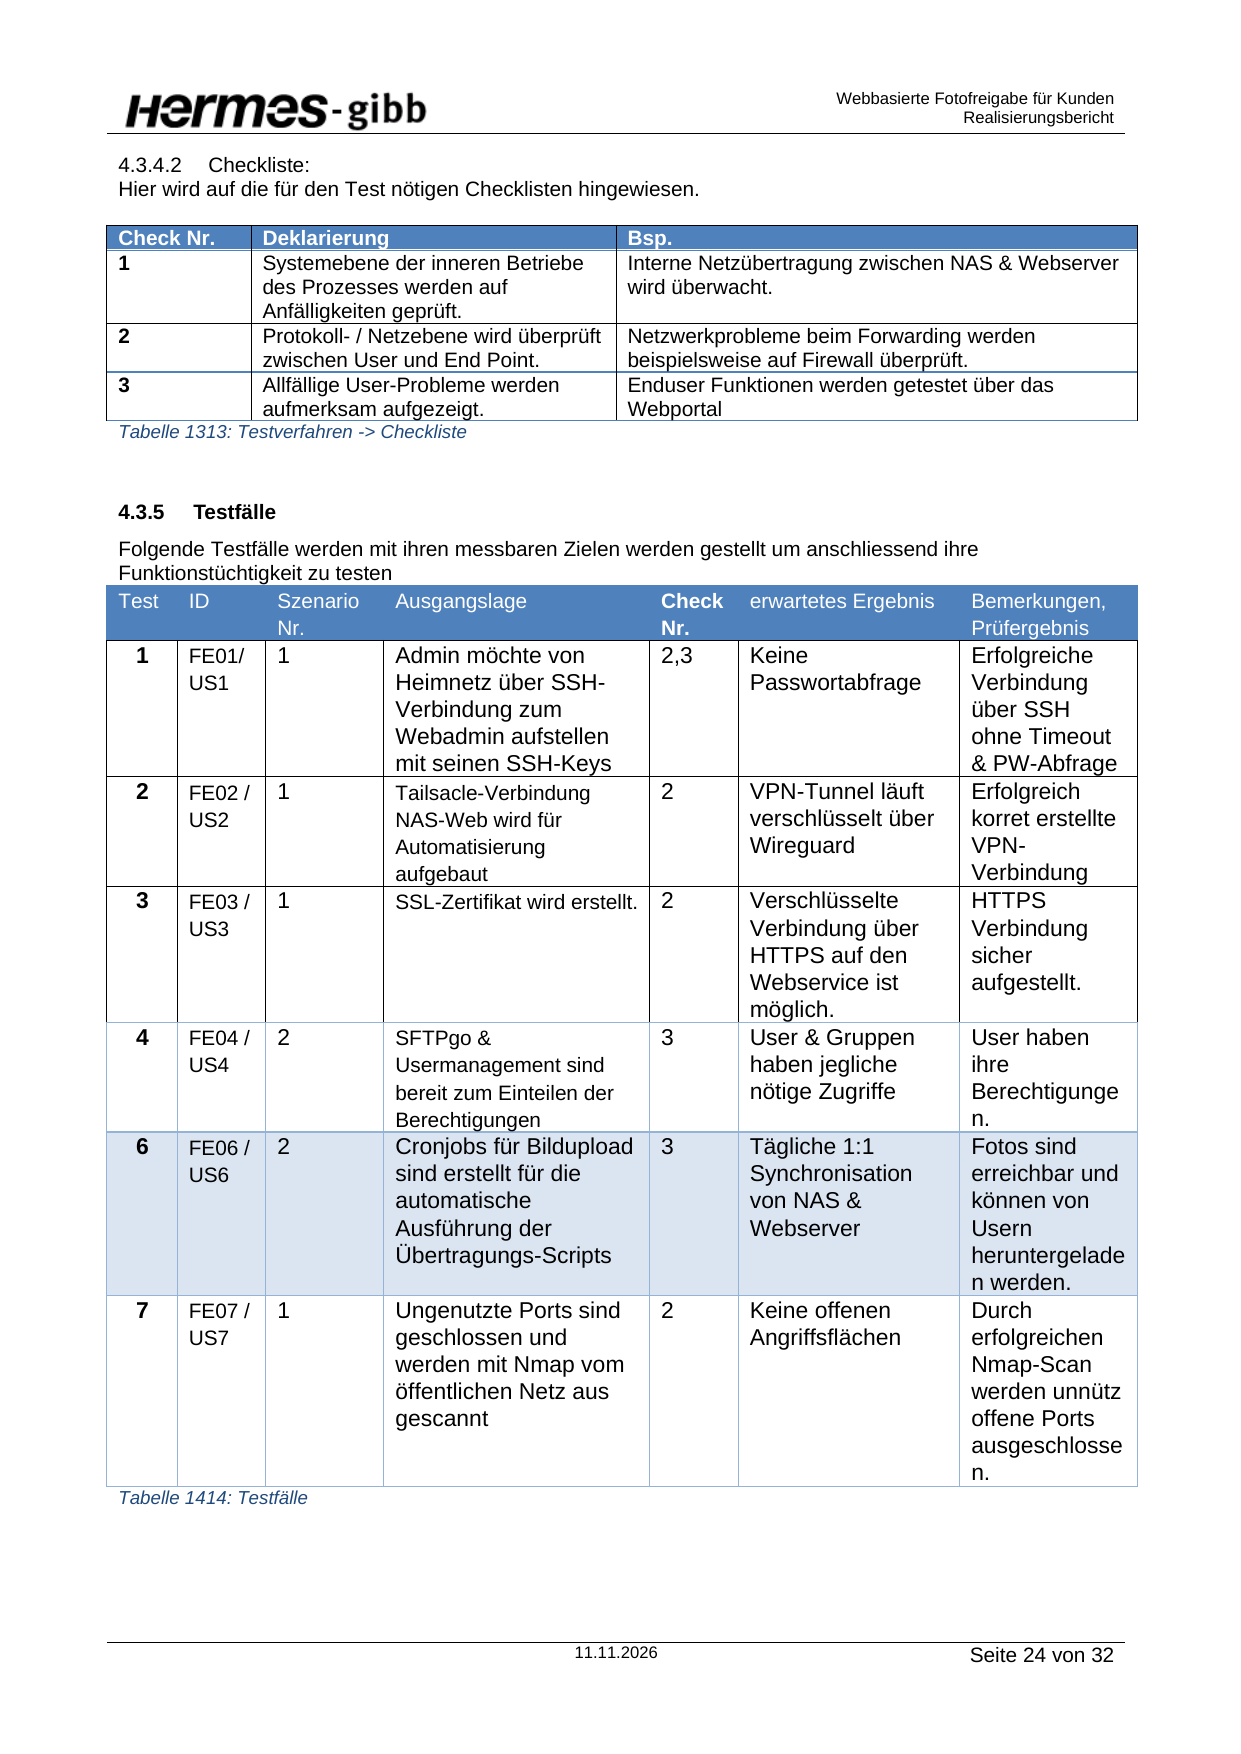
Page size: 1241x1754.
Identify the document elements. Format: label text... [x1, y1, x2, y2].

table_header Check Nr. [650, 586, 738, 640]
table_cell Verschlüsselte Verbindung über HTTPS auf den Webservice ist möglich. [739, 887, 959, 1022]
table_cell FE04 / US4 [178, 1023, 265, 1131]
text Folgende Testfälle werden mit ihren messbaren Zielen werden gestellt um anschliessend ihre Funktionstüchtigkeit zu testen [118, 537, 1122, 584]
table_cell Netzwerkprobleme beim Forwarding werden beispielsweise auf Firewall überprüft. [617, 324, 1137, 371]
table_cell HTTPS Verbindung sicher aufgestellt. [960, 887, 1137, 1022]
table_header Bemerkungen, Prüfergebnis [960, 586, 1137, 640]
table_cell VPN-Tunnel läuft verschlüsselt über Wireguard [739, 777, 959, 886]
table_cell Cronjobs für Bildupload sind erstellt für die automatische Ausführung der Übertragungs-Scripts [384, 1133, 649, 1295]
table_header Szenario Nr. [266, 586, 383, 640]
table_header ID [178, 586, 265, 640]
table_cell 3 [650, 1023, 738, 1131]
table_cell 3 [107, 887, 177, 1022]
table_cell Tailsacle-Verbindung NAS-Web wird für Automatisierung aufgebaut [384, 777, 649, 886]
table_cell 2 [650, 887, 738, 1022]
table_cell User & Gruppen haben jegliche nötige Zugriffe [739, 1023, 959, 1131]
table_header Test [107, 586, 177, 640]
table_cell 1 [266, 1296, 383, 1486]
table_cell Systemebene der inneren Betriebe des Prozesses werden auf Anfälligkeiten geprüft. [252, 251, 616, 322]
table_cell FE02 / US2 [178, 777, 265, 886]
table_cell 2 [650, 777, 738, 886]
table_cell Allfällige User-Probleme werden aufmerksam aufgezeigt. [252, 373, 616, 420]
table_cell 1 [107, 641, 177, 776]
table_cell Erfolgreiche Verbindung über SSH ohne Timeout & PW-Abfrage [960, 641, 1137, 776]
table_cell 3 [107, 373, 251, 420]
text Tabelle 1414: Testfälle [118, 1487, 1122, 1508]
table_cell FE01/ US1 [178, 641, 265, 776]
table_cell Ungenutzte Ports sind geschlossen und werden mit Nmap vom öffentlichen Netz aus gescannt [384, 1296, 649, 1486]
table_cell FE07 / US7 [178, 1296, 265, 1486]
table_cell 7 [107, 1296, 177, 1486]
table_cell 2 [266, 1023, 383, 1131]
table_header erwartetes Ergebnis [739, 586, 959, 640]
table_cell 3 [650, 1133, 738, 1295]
subtitle Checkliste: [118, 153, 1122, 177]
table_cell Enduser Funktionen werden getestet über das Webportal [617, 373, 1137, 420]
table_cell FE06 / US6 [178, 1133, 265, 1295]
table_cell SSL-Zertifikat wird erstellt. [384, 887, 649, 1022]
text Tabelle 1313: Testverfahren -> Checkliste [118, 421, 1122, 443]
table_cell 6 [107, 1133, 177, 1295]
table_cell 1 [107, 251, 251, 322]
table_header Bsp. [617, 226, 1137, 249]
table_cell 2 [107, 777, 177, 886]
table_cell 2,3 [650, 641, 738, 776]
table_cell Tägliche 1:1 Synchronisation von NAS & Webserver [739, 1133, 959, 1295]
table_cell 2 [266, 1133, 383, 1295]
table_cell 1 [266, 777, 383, 886]
table_cell Protokoll- / Netzebene wird überprüft zwischen User und End Point. [252, 324, 616, 371]
table_cell 4 [107, 1023, 177, 1131]
table_cell SFTPgo & Usermanagement sind bereit zum Einteilen der Berechtigungen [384, 1023, 649, 1131]
table_header Ausgangslage [384, 586, 649, 640]
table_cell FE03 / US3 [178, 887, 265, 1022]
table_cell 1 [266, 887, 383, 1022]
table_cell Keine Passwortabfrage [739, 641, 959, 776]
table_cell Durch erfolgreichen Nmap-Scan werden unnütz offene Ports ausgeschlossen. [960, 1296, 1137, 1486]
table_cell 2 [107, 324, 251, 371]
table_cell 1 [266, 641, 383, 776]
table_cell Keine offenen Angriffsflächen [739, 1296, 959, 1486]
table_cell User haben ihre Berechtigungen. [960, 1023, 1137, 1131]
table_cell 2 [650, 1296, 738, 1486]
table_cell Erfolgreich korret erstellte VPN-Verbindung [960, 777, 1137, 886]
table_header Deklarierung [252, 226, 616, 249]
table_cell Admin möchte von Heimnetz über SSH-Verbindung zum Webadmin aufstellen mit seinen SSH-Keys [384, 641, 649, 776]
subtitle Testfälle [118, 500, 1122, 524]
text Hier wird auf die für den Test nötigen Checklisten hingewiesen. [118, 177, 1122, 201]
table_cell Interne Netzübertragung zwischen NAS & Webserver wird überwacht. [617, 251, 1137, 322]
table_cell Fotos sind erreichbar und können von Usern heruntergeladen werden. [960, 1133, 1137, 1295]
table_header Check Nr. [107, 226, 251, 249]
